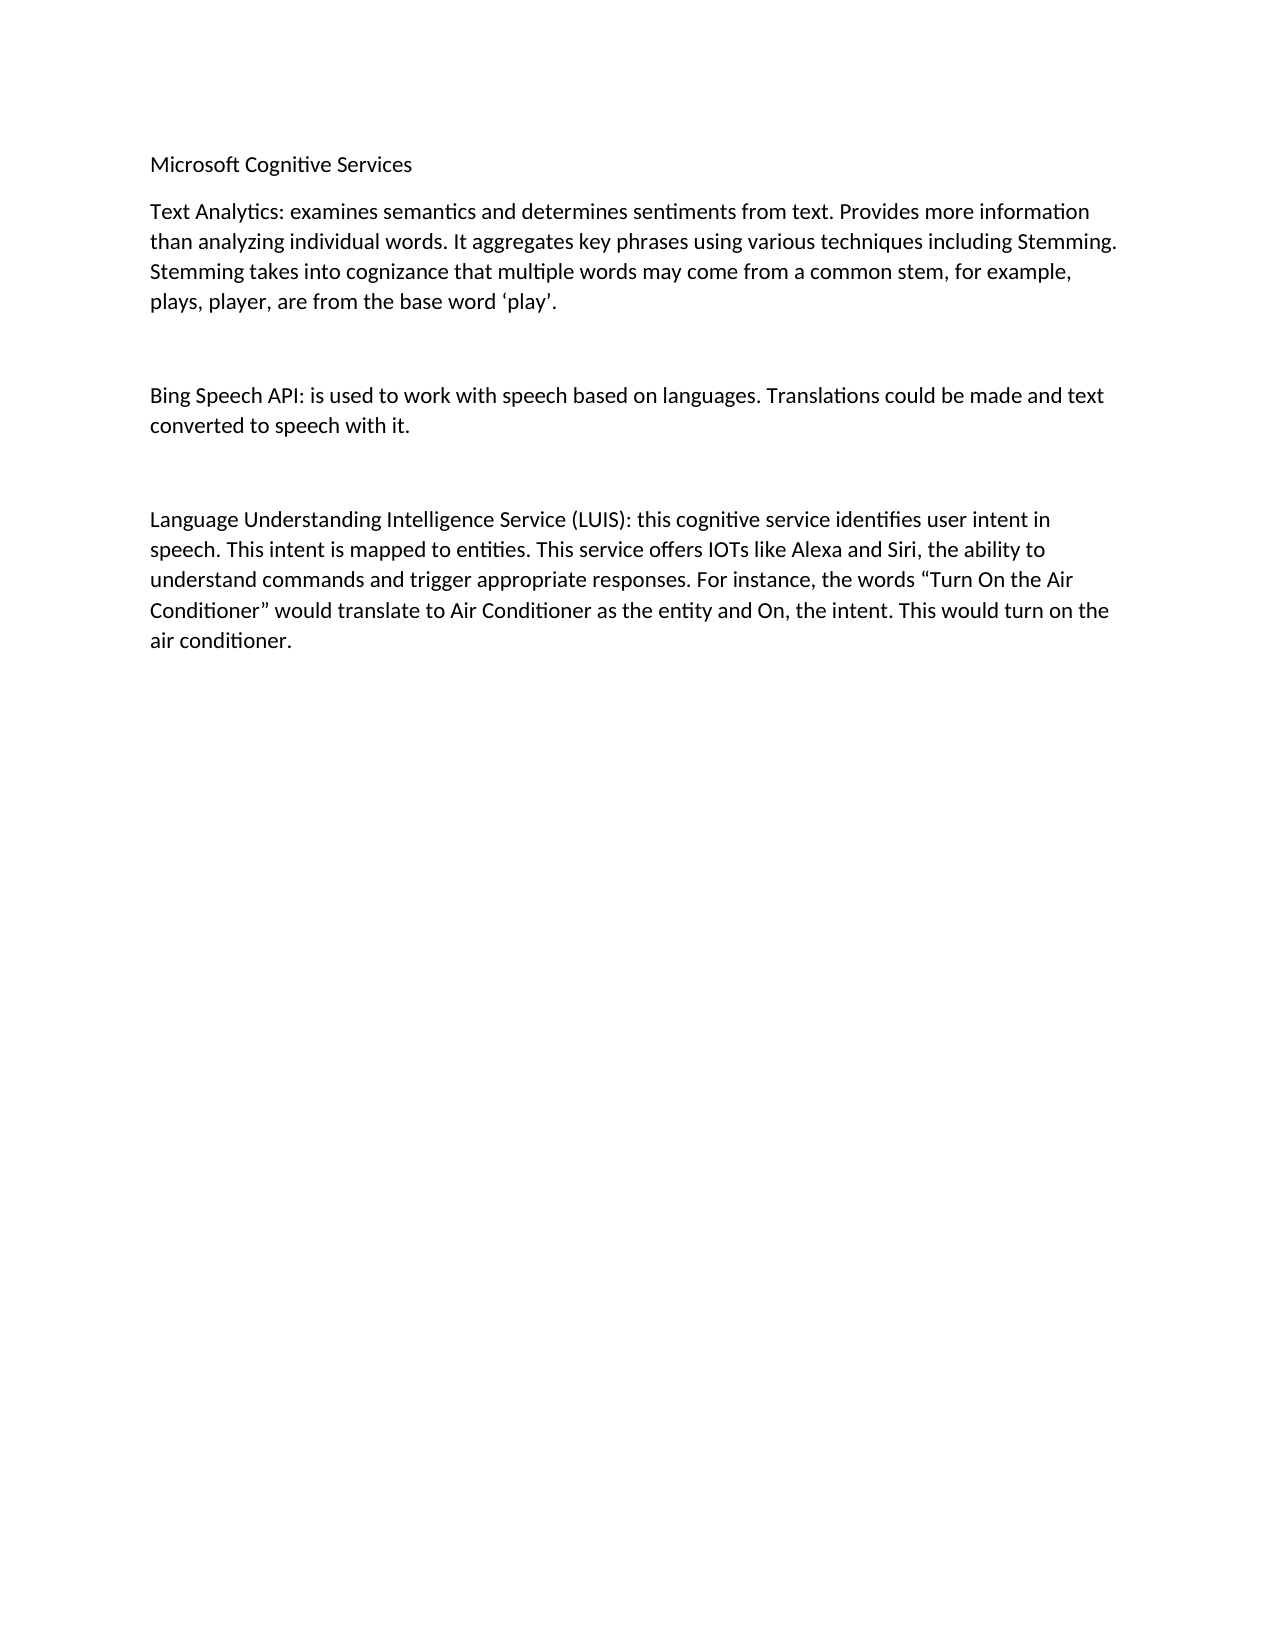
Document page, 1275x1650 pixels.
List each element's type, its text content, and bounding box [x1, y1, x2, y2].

text Text Analytics: examines semantics and determines sentiments from text. Provides more information than analyzing individual words. It aggregates key phrases using various techniques including Stemming. Stemming takes into cognizance that multiple words may come from a common stem, for example, plays, player, are from the base word ‘play’. [150, 197, 1125, 316]
text Microsoft Cognitive Services [150, 150, 1125, 178]
text Bing Speech API: is used to work with speech based on languages. Translations could be made and text converted to speech with it. [150, 381, 1125, 439]
text Language Understanding Intelligence Service (LUIS): this cognitive service identifies user intent in speech. This intent is mapped to entities. This service offers IOTs like Alexa and Siri, the ability to understand commands and trigger appropriate responses. For instance, the words “Turn On the Air Conditioner” would translate to Air Conditioner as the entity and On, the intent. This would turn on the air conditioner. [150, 505, 1125, 654]
